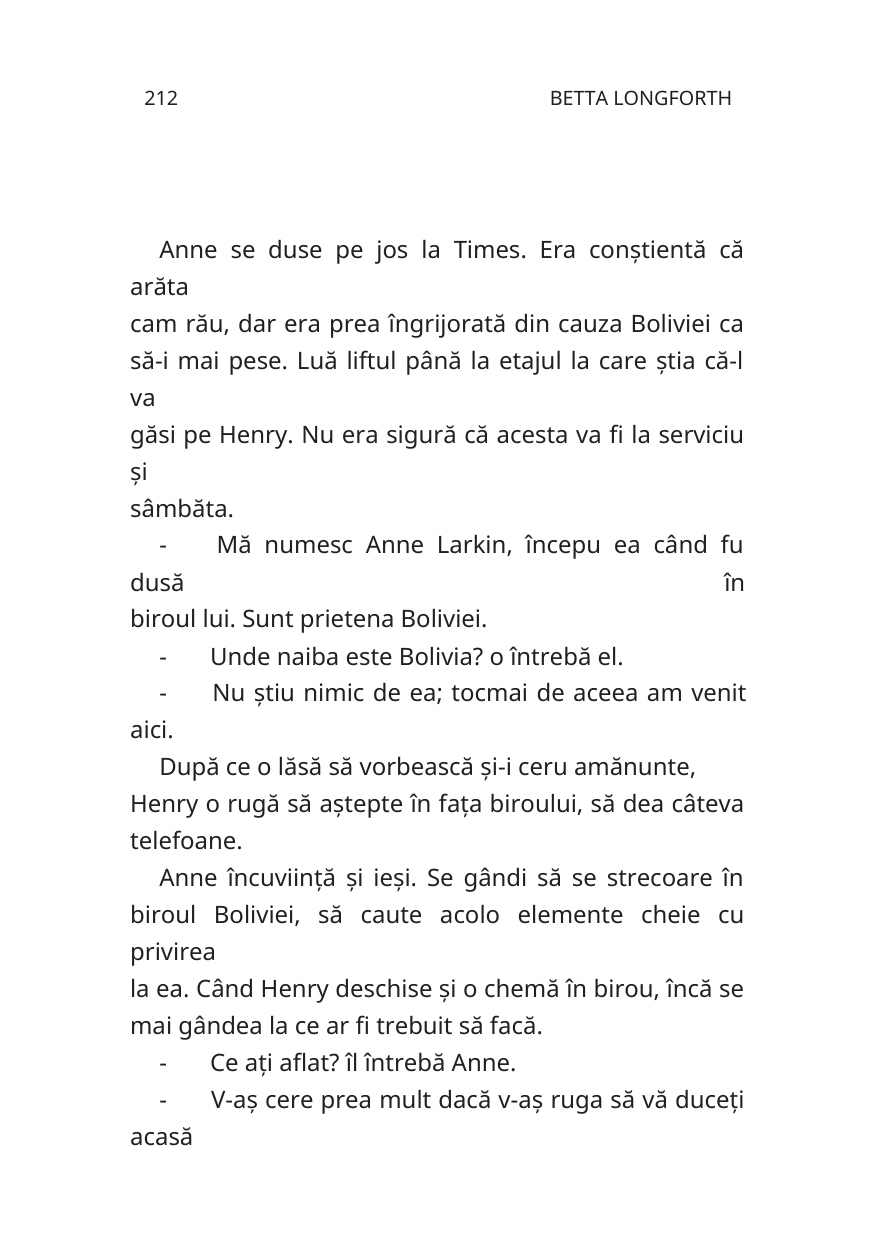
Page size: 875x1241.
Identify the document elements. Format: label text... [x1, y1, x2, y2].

text Anne încuviinţă şi ieşi. Se gândi să se strecoare în biroul Boliviei, să caute acolo elemente cheie cu privirea la ea. Când Henry deschise şi o chemă în birou, încă se mai gândea la ce ar fi trebuit să facă. [130, 857, 745, 1042]
text Anne se duse pe jos la Times. Era conştientă că arăta cam rău, dar era prea îngrijorată din cauza Boliviei ca să-i mai pese. Luă liftul până la etajul la care ştia că-l va găsi pe Henry. Nu era sigură că acesta va fi la serviciu şi sâmbăta. [130, 228, 745, 524]
list Nu ştiu nimic de ea; tocmai de aceea am venit aici. [130, 672, 747, 746]
list Unde naiba este Bolivia? o întrebă el. [130, 635, 747, 672]
list Mă numesc Anne Larkin, începu ea când fu dusă în biroul lui. Sunt prietena Boliviei. [130, 524, 745, 635]
text După ce o lăsă să vorbească şi-i ceru amănunte, [130, 746, 747, 783]
text Henry o rugă să aştepte în faţa biroului, să dea câteva telefoane. [130, 783, 745, 857]
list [130, 1079, 745, 1153]
list Ce aţi aflat? îl întrebă Anne. [130, 1042, 747, 1079]
